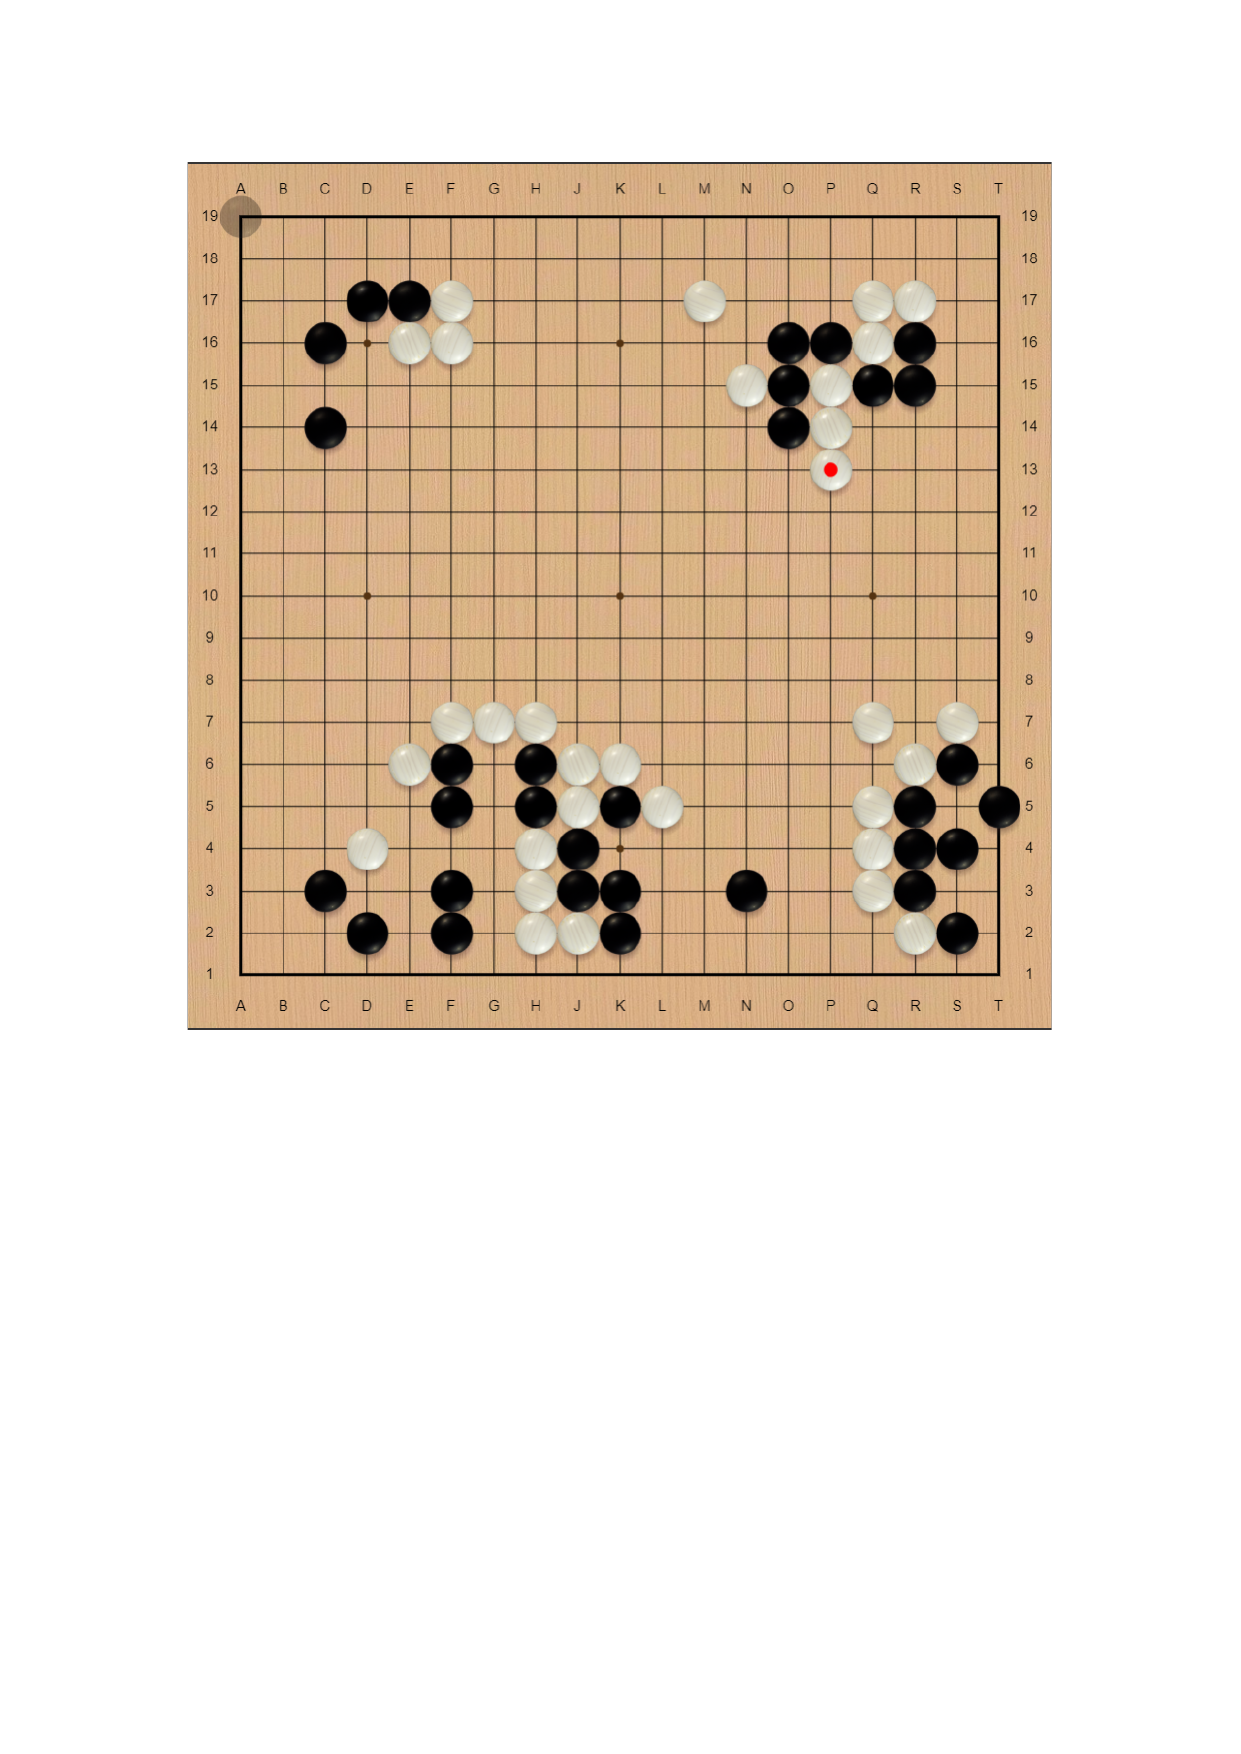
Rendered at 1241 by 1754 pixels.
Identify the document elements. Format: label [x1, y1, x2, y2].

picture [187, 162, 1052, 1030]
